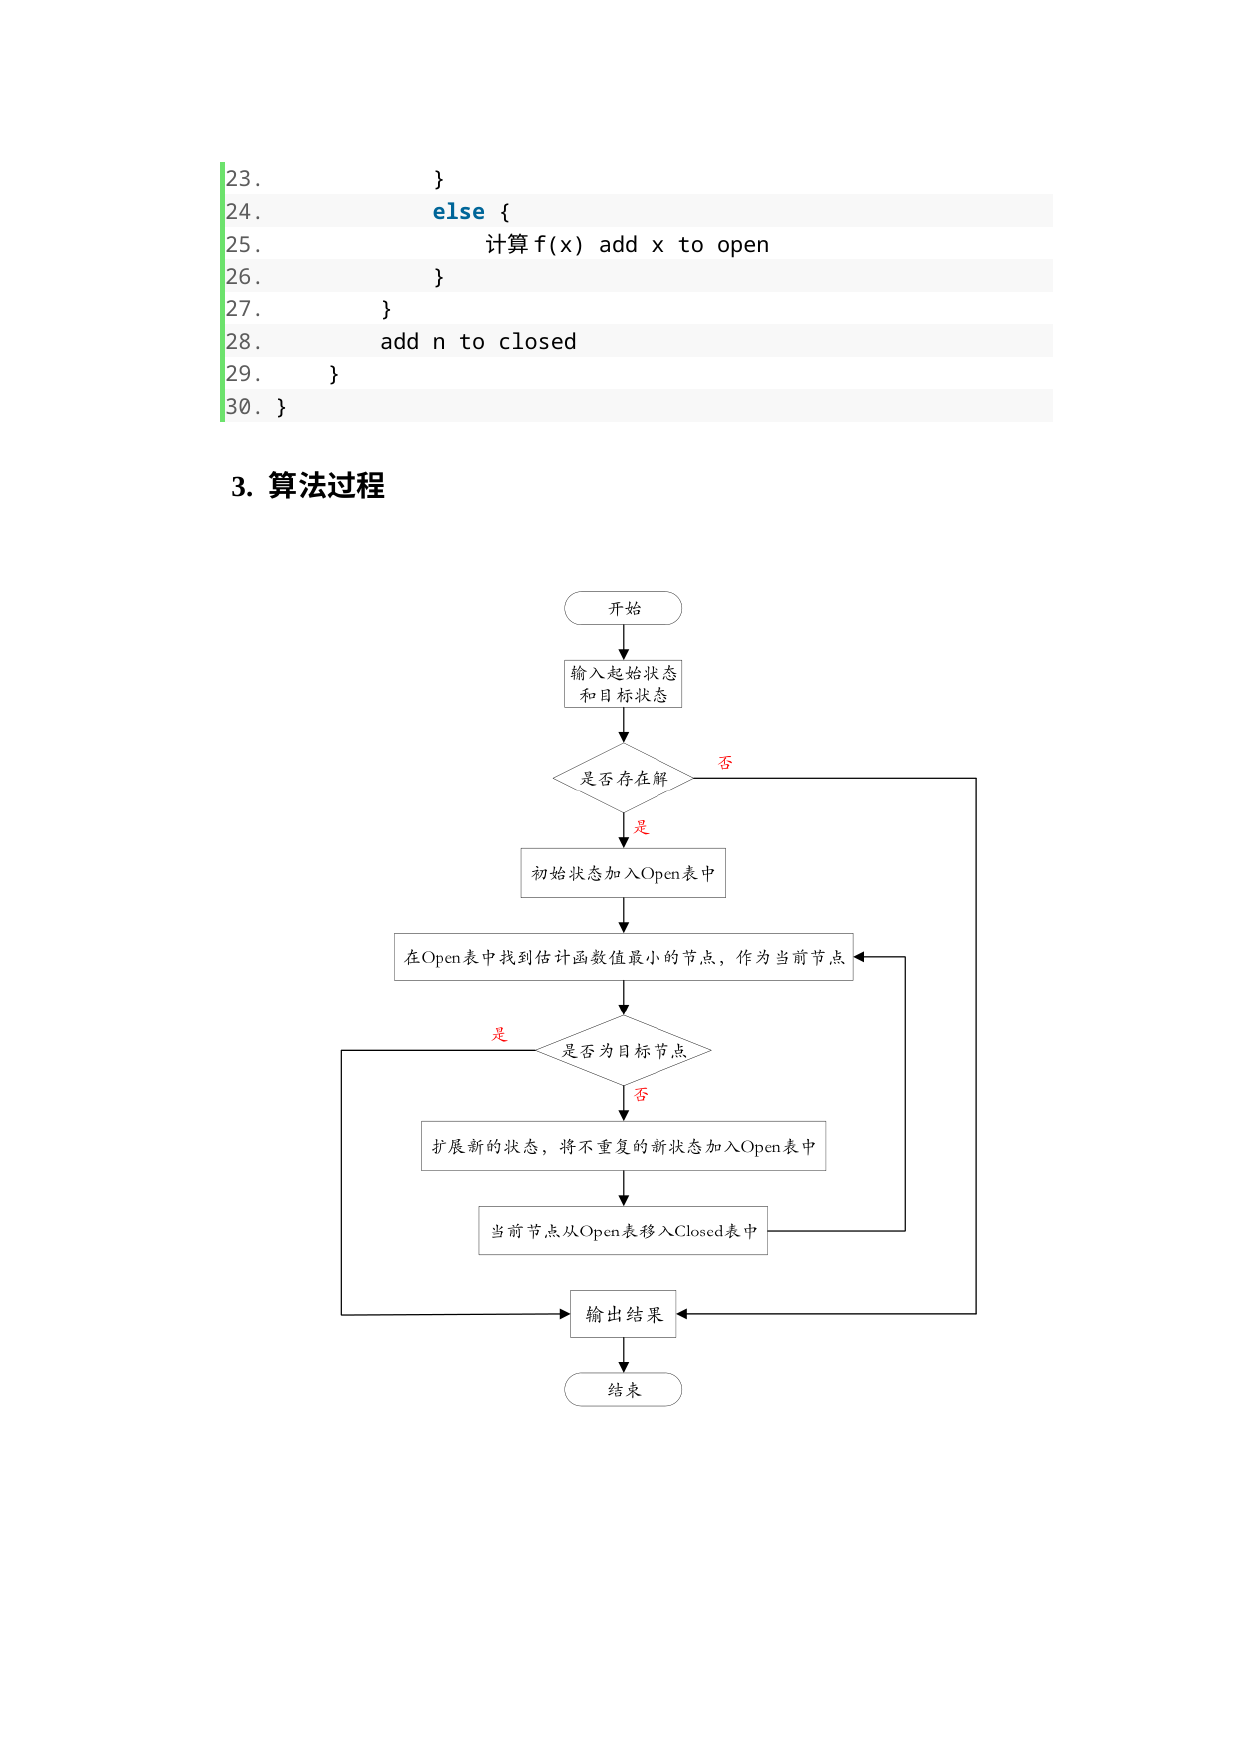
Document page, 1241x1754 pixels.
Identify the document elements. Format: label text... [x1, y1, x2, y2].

list } [225, 389, 1053, 422]
subtitle 算法过程 [231, 451, 1053, 516]
list add n to closed [225, 324, 1053, 357]
list } [225, 292, 1053, 324]
list } [225, 162, 1053, 194]
list else { [225, 194, 1053, 227]
list } [225, 259, 1053, 292]
list } [225, 357, 1053, 389]
list 计算f(x) add x to open [225, 227, 1053, 259]
picture [225, 570, 1091, 1454]
